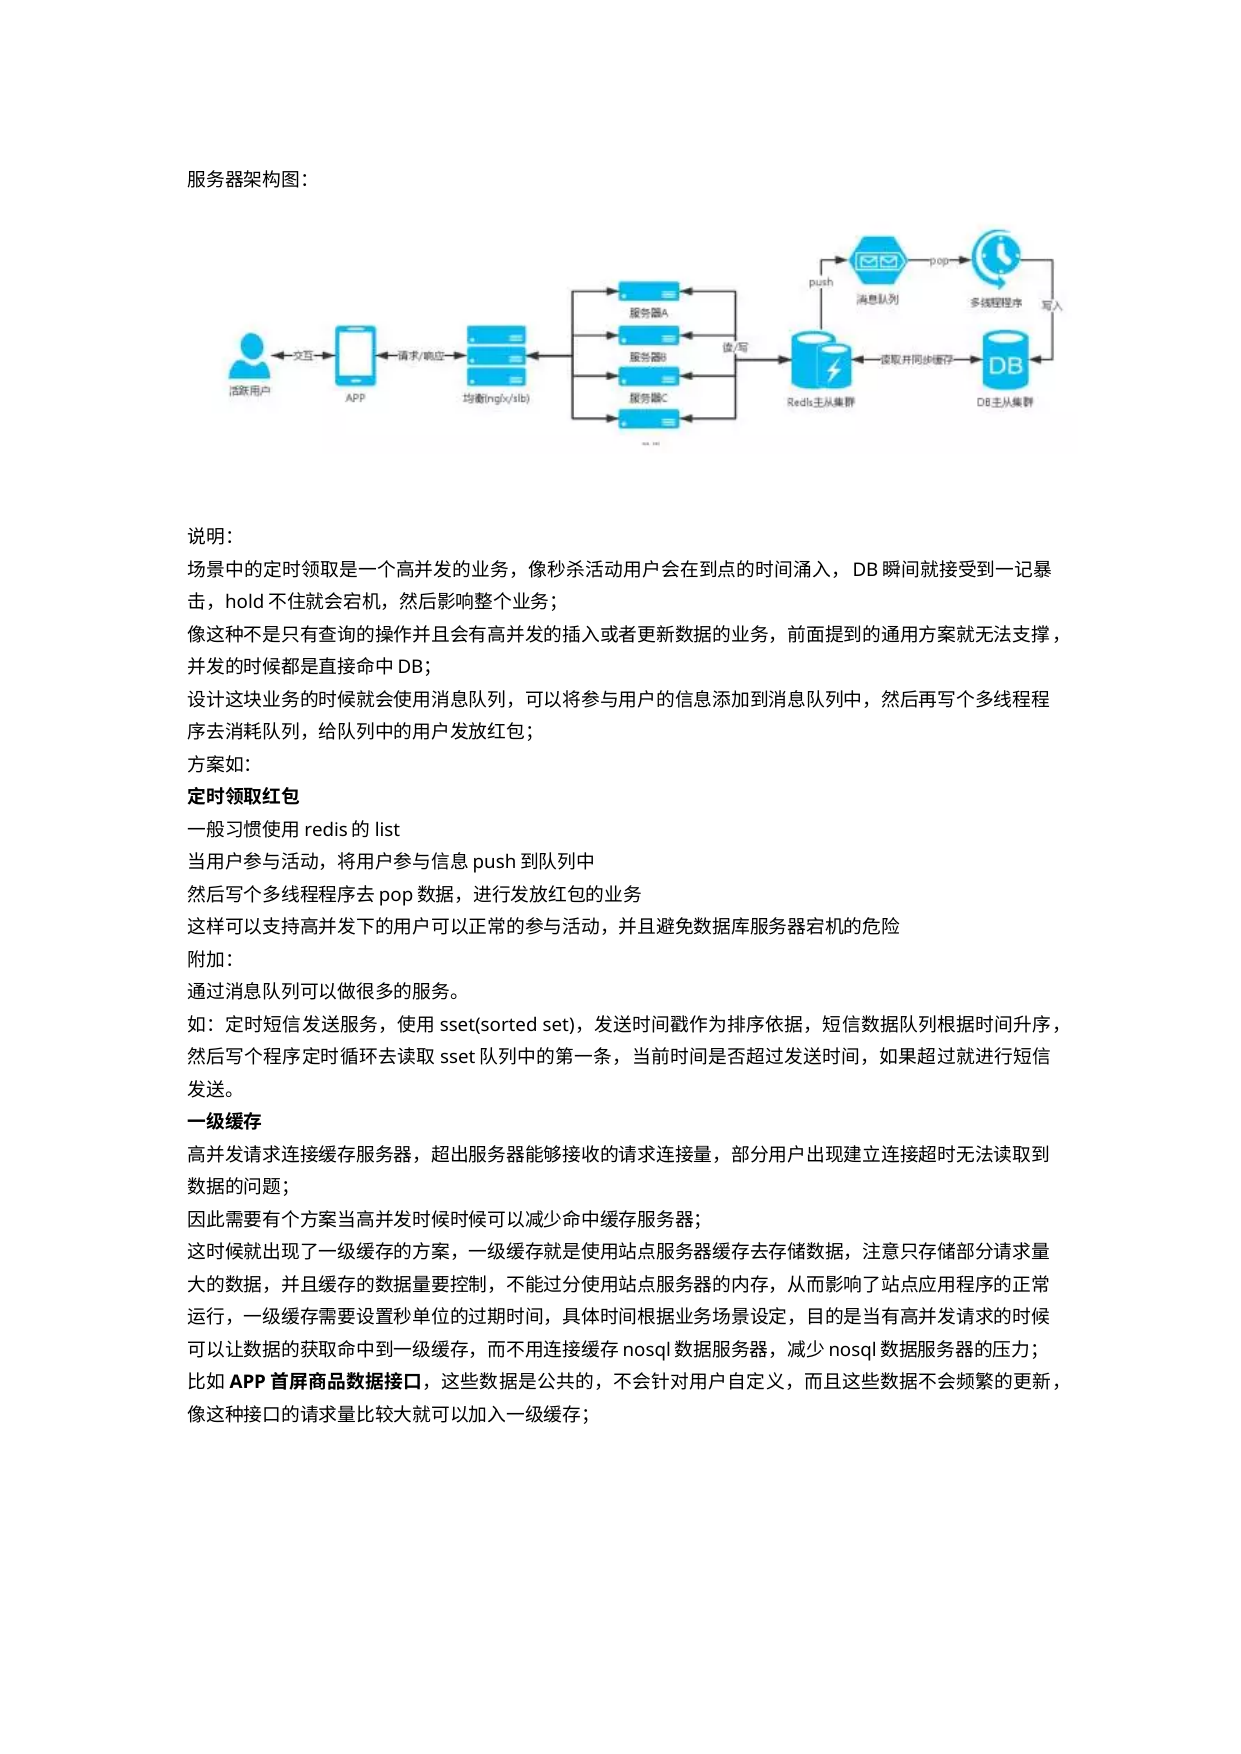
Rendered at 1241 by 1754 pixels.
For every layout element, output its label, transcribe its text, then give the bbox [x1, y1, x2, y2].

text 如：定时短信发送服务，使用sset(sorted set)，发送时间戳作为排序依据，短信数据队列根据时间升序，然后写个程序定时循环去读取sset队列中的第一条，当前时间是否超过发送时间，如果超过就进行短信发送。 [187, 1007, 1053, 1104]
text 然后写个多线程程序去pop数据，进行发放红包的业务 [187, 877, 1053, 909]
text 通过消息队列可以做很多的服务。 [187, 974, 1053, 1007]
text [187, 1364, 1053, 1429]
text 场景中的定时领取是一个高并发的业务，像秒杀活动用户会在到点的时间涌入，DB瞬间就接受到一记暴击，hold不住就会宕机，然后影响整个业务； [187, 552, 1053, 617]
text 服务器架构图： 说明： [187, 480, 1053, 552]
text 像这种不是只有查询的操作并且会有高并发的插入或者更新数据的业务，前面提到的通用方案就无法支撑，并发的时候都是直接命中DB； [187, 617, 1053, 682]
text 这样可以支持高并发下的用户可以正常的参与活动，并且避免数据库服务器宕机的危险 [187, 909, 1053, 942]
text 高并发请求连接缓存服务器，超出服务器能够接收的请求连接量，部分用户出现建立连接超时无法读取到数据的问题； [187, 1137, 1053, 1202]
text 当用户参与活动，将用户参与信息push到队列中 [187, 844, 1053, 877]
text 方案如： [187, 747, 1053, 779]
text 因此需要有个方案当高并发时候时候可以减少命中缓存服务器； [187, 1202, 1053, 1234]
text 定时领取红包 [187, 779, 1053, 812]
picture [187, 194, 1108, 480]
text 这时候就出现了一级缓存的方案，一级缓存就是使用站点服务器缓存去存储数据，注意只存储部分请求量大的数据，并且缓存的数据量要控制，不能过分使用站点服务器的内存，从而影响了站点应用程序的正常运行，一级缓存需要设置秒单位的过期时间，具体时间根据业务场景设定，目的是当有高并发请求的时候可以让数据的获取命中到一级缓存，而不用连接缓存nosql数据服务器，减少nosql数据服务器的压力； [187, 1234, 1053, 1364]
text 一般习惯使用 redis的 list [187, 812, 1053, 844]
text 服务器架构图： 说明： [187, 162, 1053, 194]
text 一级缓存 [187, 1104, 1053, 1137]
text 附加： [187, 942, 1053, 974]
text 设计这块业务的时候就会使用消息队列，可以将参与用户的信息添加到消息队列中，然后再写个多线程程序去消耗队列，给队列中的用户发放红包； [187, 682, 1053, 747]
